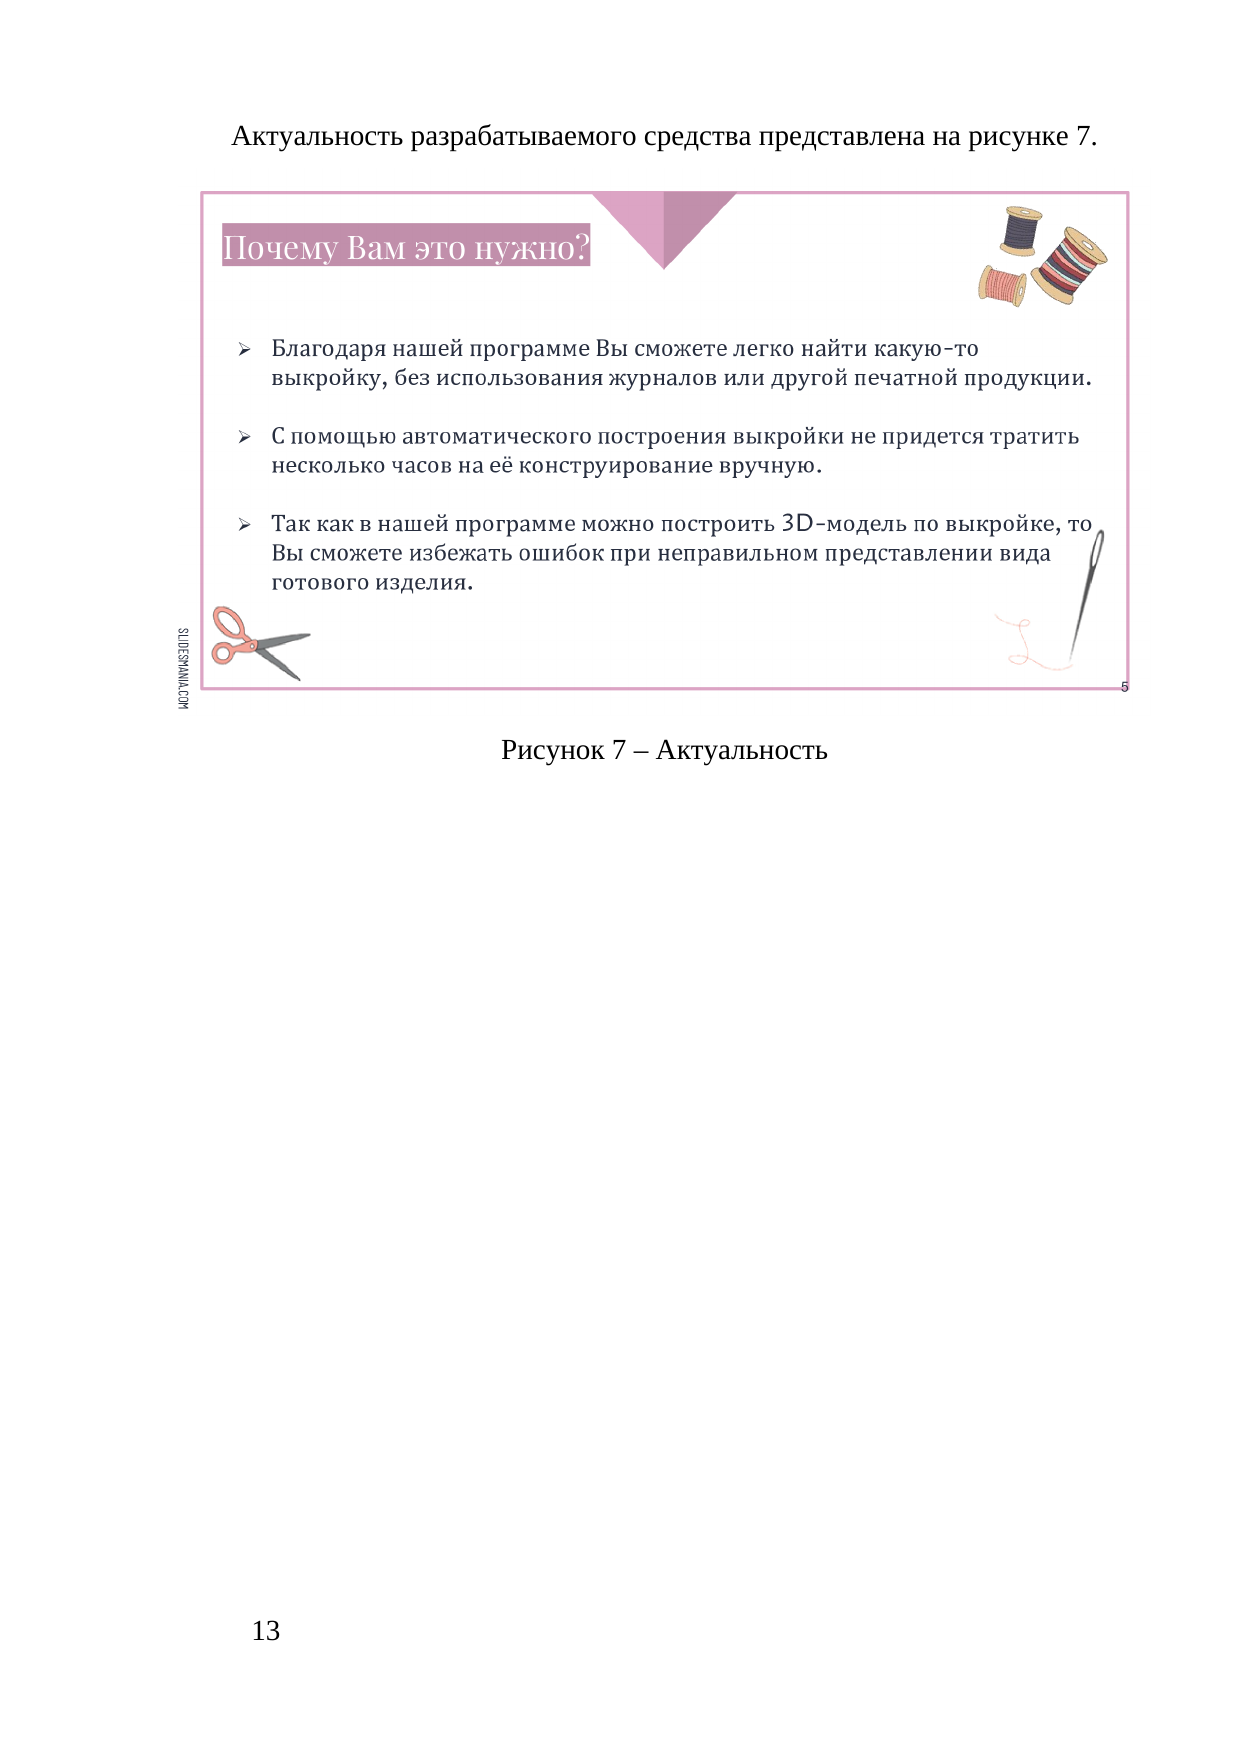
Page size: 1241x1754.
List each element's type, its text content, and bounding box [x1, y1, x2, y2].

picture [178, 168, 1151, 716]
text Рисунок 7 – Актуальность [177, 732, 1152, 766]
